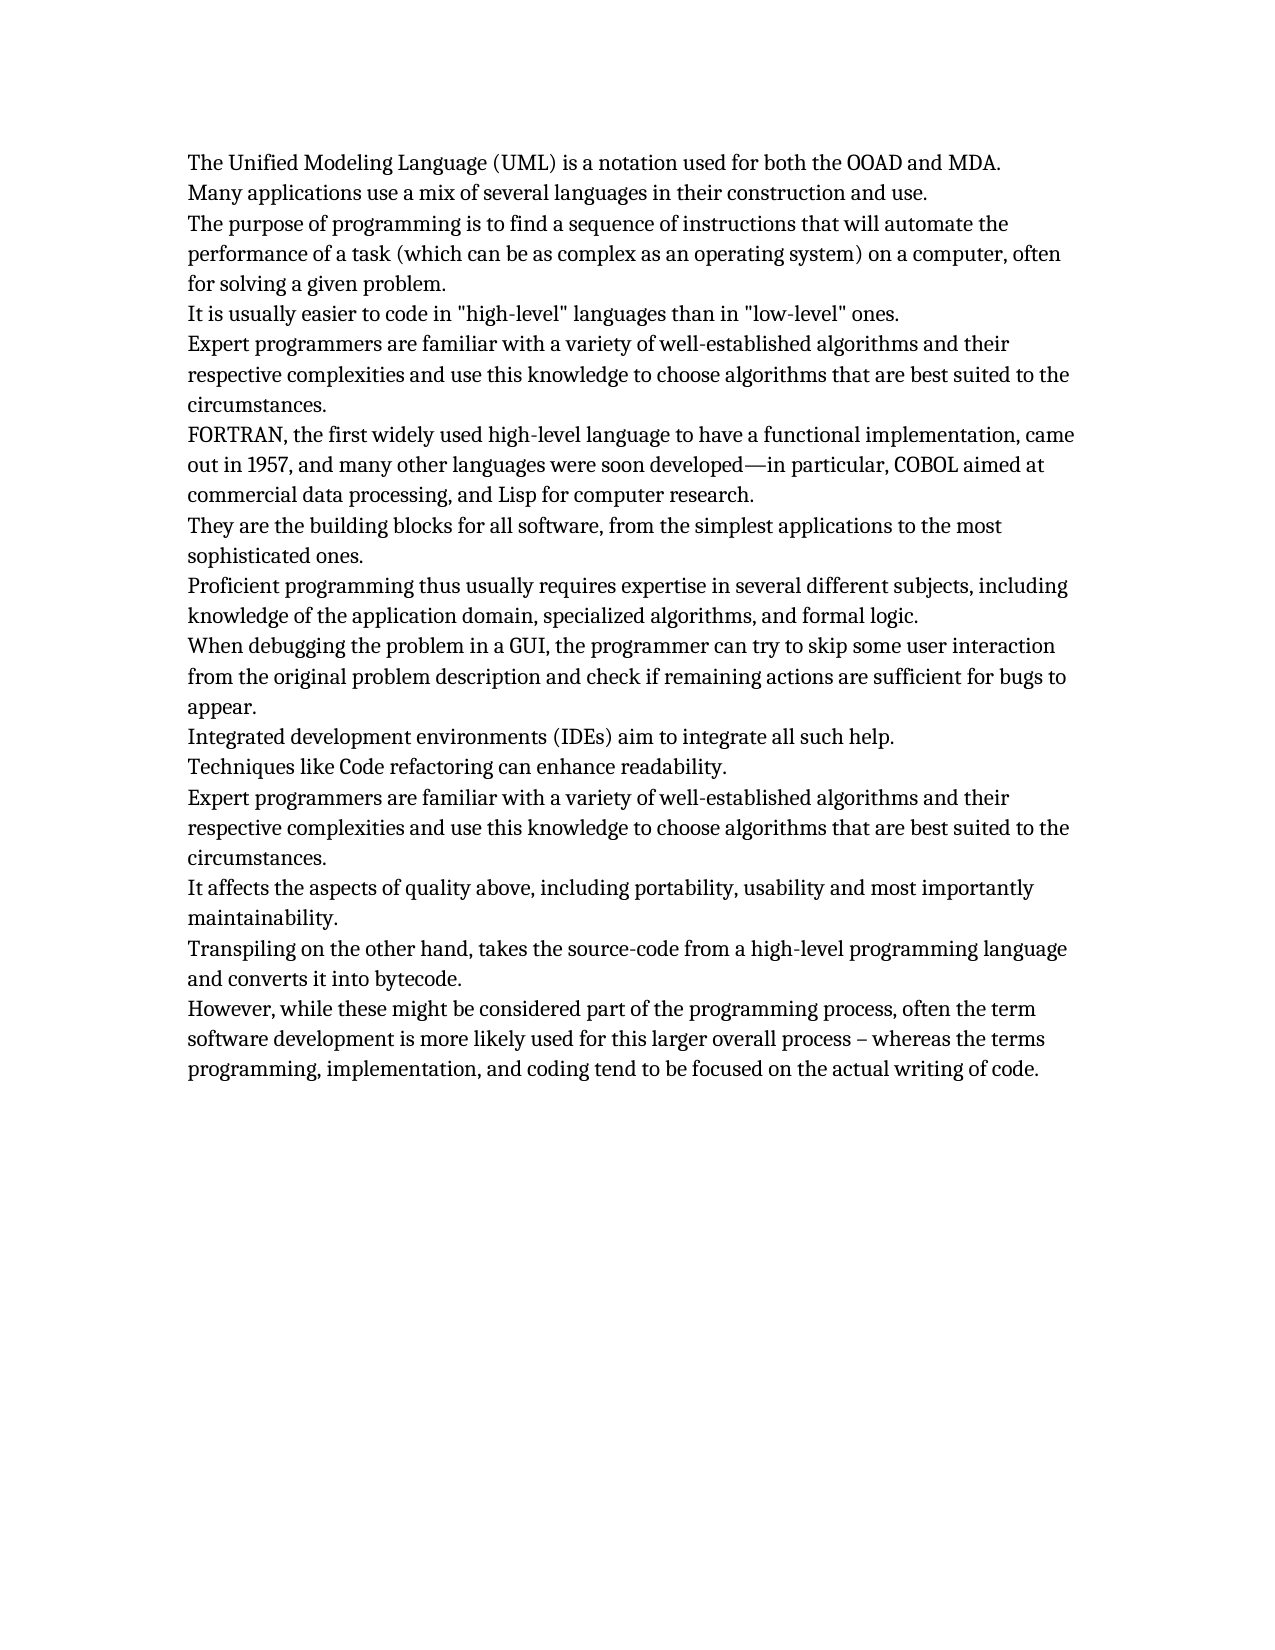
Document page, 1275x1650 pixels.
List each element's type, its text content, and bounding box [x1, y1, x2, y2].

text The Unified Modeling Language (UML) is a notation used for both the OOAD and MDA. Many applications use a mix of several languages in their construction and use. The purpose of programming is to find a sequence of instructions that will automate the performance of a task (which can be as complex as an operating system) on a computer, often for solving a given problem. It is usually easier to code in "high-level" languages than in "low-level" ones. Expert programmers are familiar with a variety of well-established algorithms and their respective complexities and use this knowledge to choose algorithms that are best suited to the circumstances. FORTRAN, the first widely used high-level language to have a functional implementation, came out in 1957, and many other languages were soon developed—in particular, COBOL aimed at commercial data processing, and Lisp for computer research. They are the building blocks for all software, from the simplest applications to the most sophisticated ones. Proficient programming thus usually requires expertise in several different subjects, including knowledge of the application domain, specialized algorithms, and formal logic. When debugging the problem in a GUI, the programmer can try to skip some user interaction from the original problem description and check if remaining actions are sufficient for bugs to appear. Integrated development environments (IDEs) aim to integrate all such help. Techniques like Code refactoring can enhance readability. Expert programmers are familiar with a variety of well-established algorithms and their respective complexities and use this knowledge to choose algorithms that are best suited to the circumstances. It affects the aspects of quality above, including portability, usability and most importantly maintainability. Transpiling on the other hand, takes the source-code from a high-level programming language and converts it into bytecode. However, while these might be considered part of the programming process, often the term software development is more likely used for this larger overall process – whereas the terms programming, implementation, and coding tend to be focused on the actual writing of code. [187, 150, 1087, 1083]
